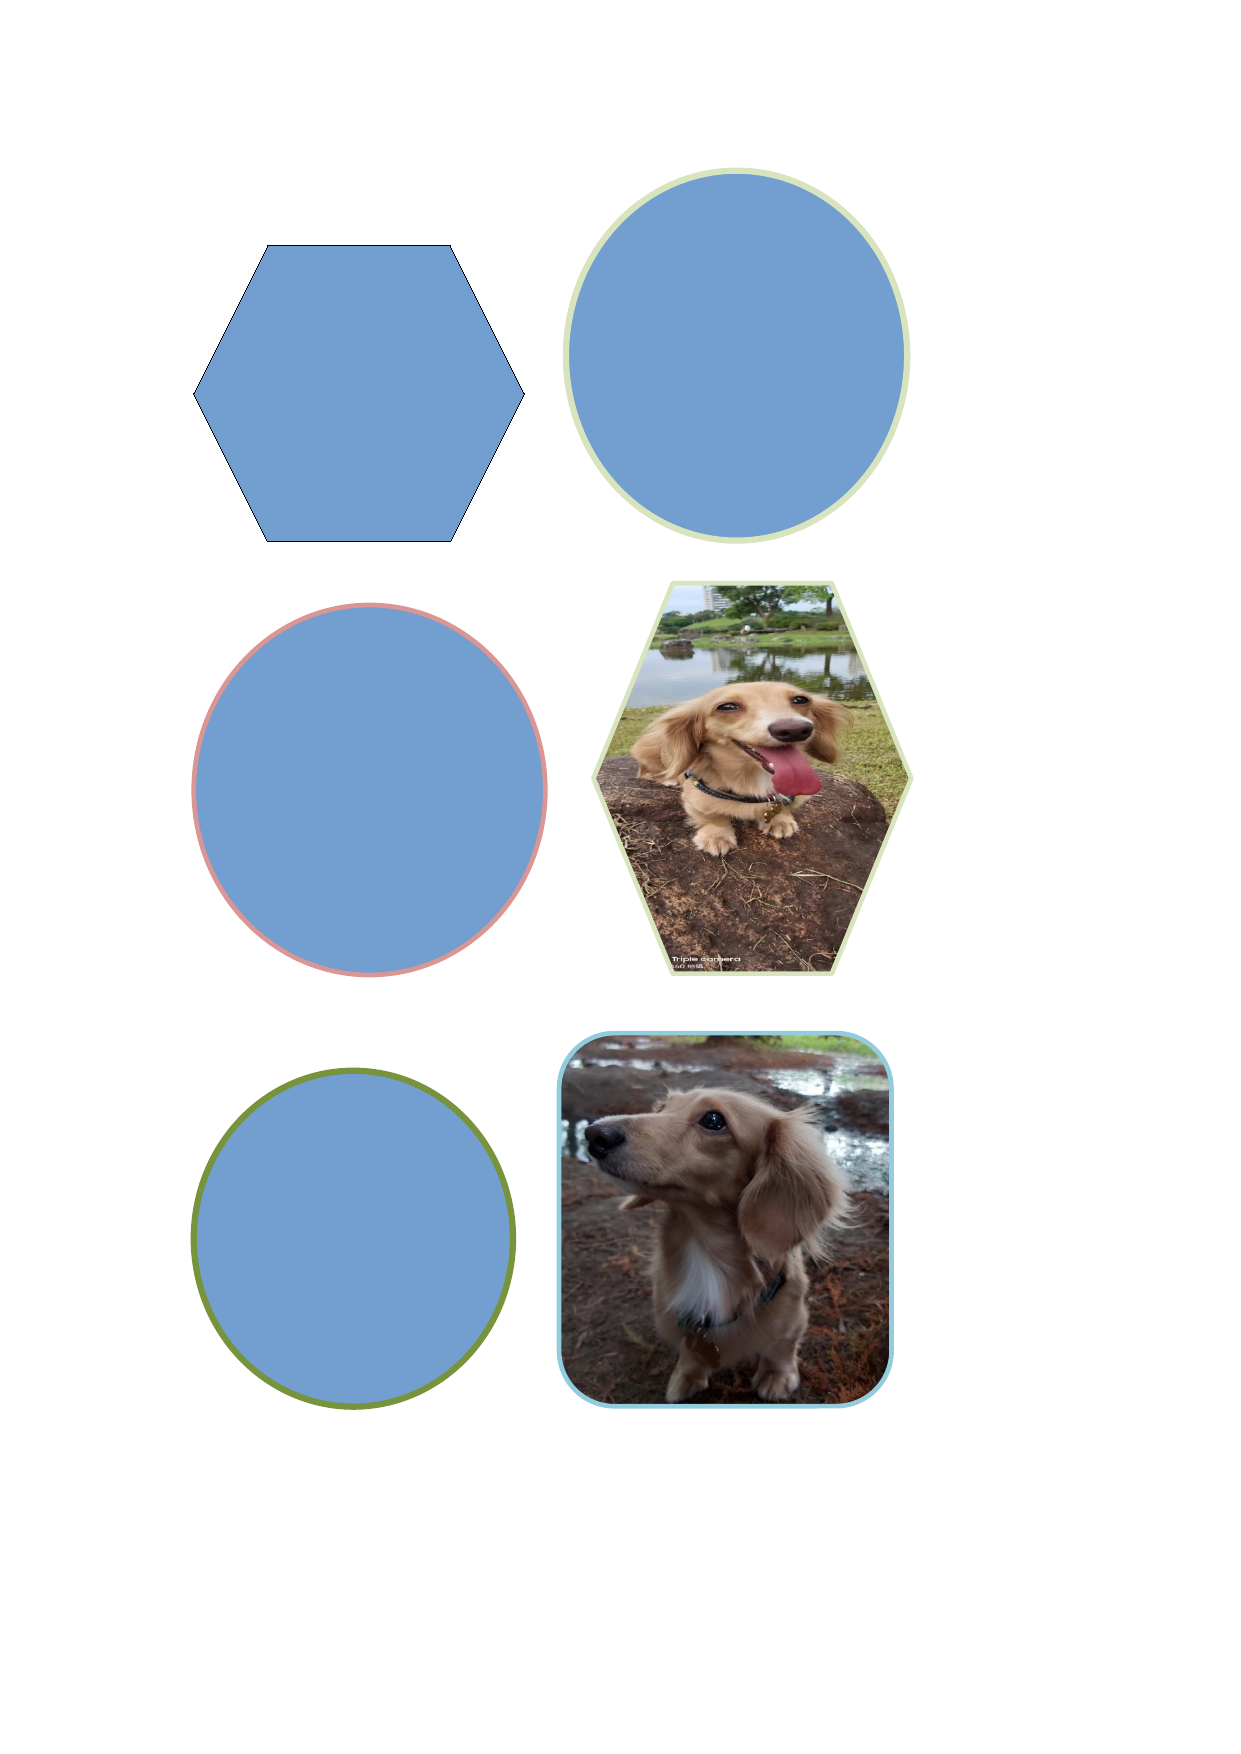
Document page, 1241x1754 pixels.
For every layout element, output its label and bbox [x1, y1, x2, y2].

picture [562, 1036, 889, 1403]
picture [597, 586, 908, 971]
